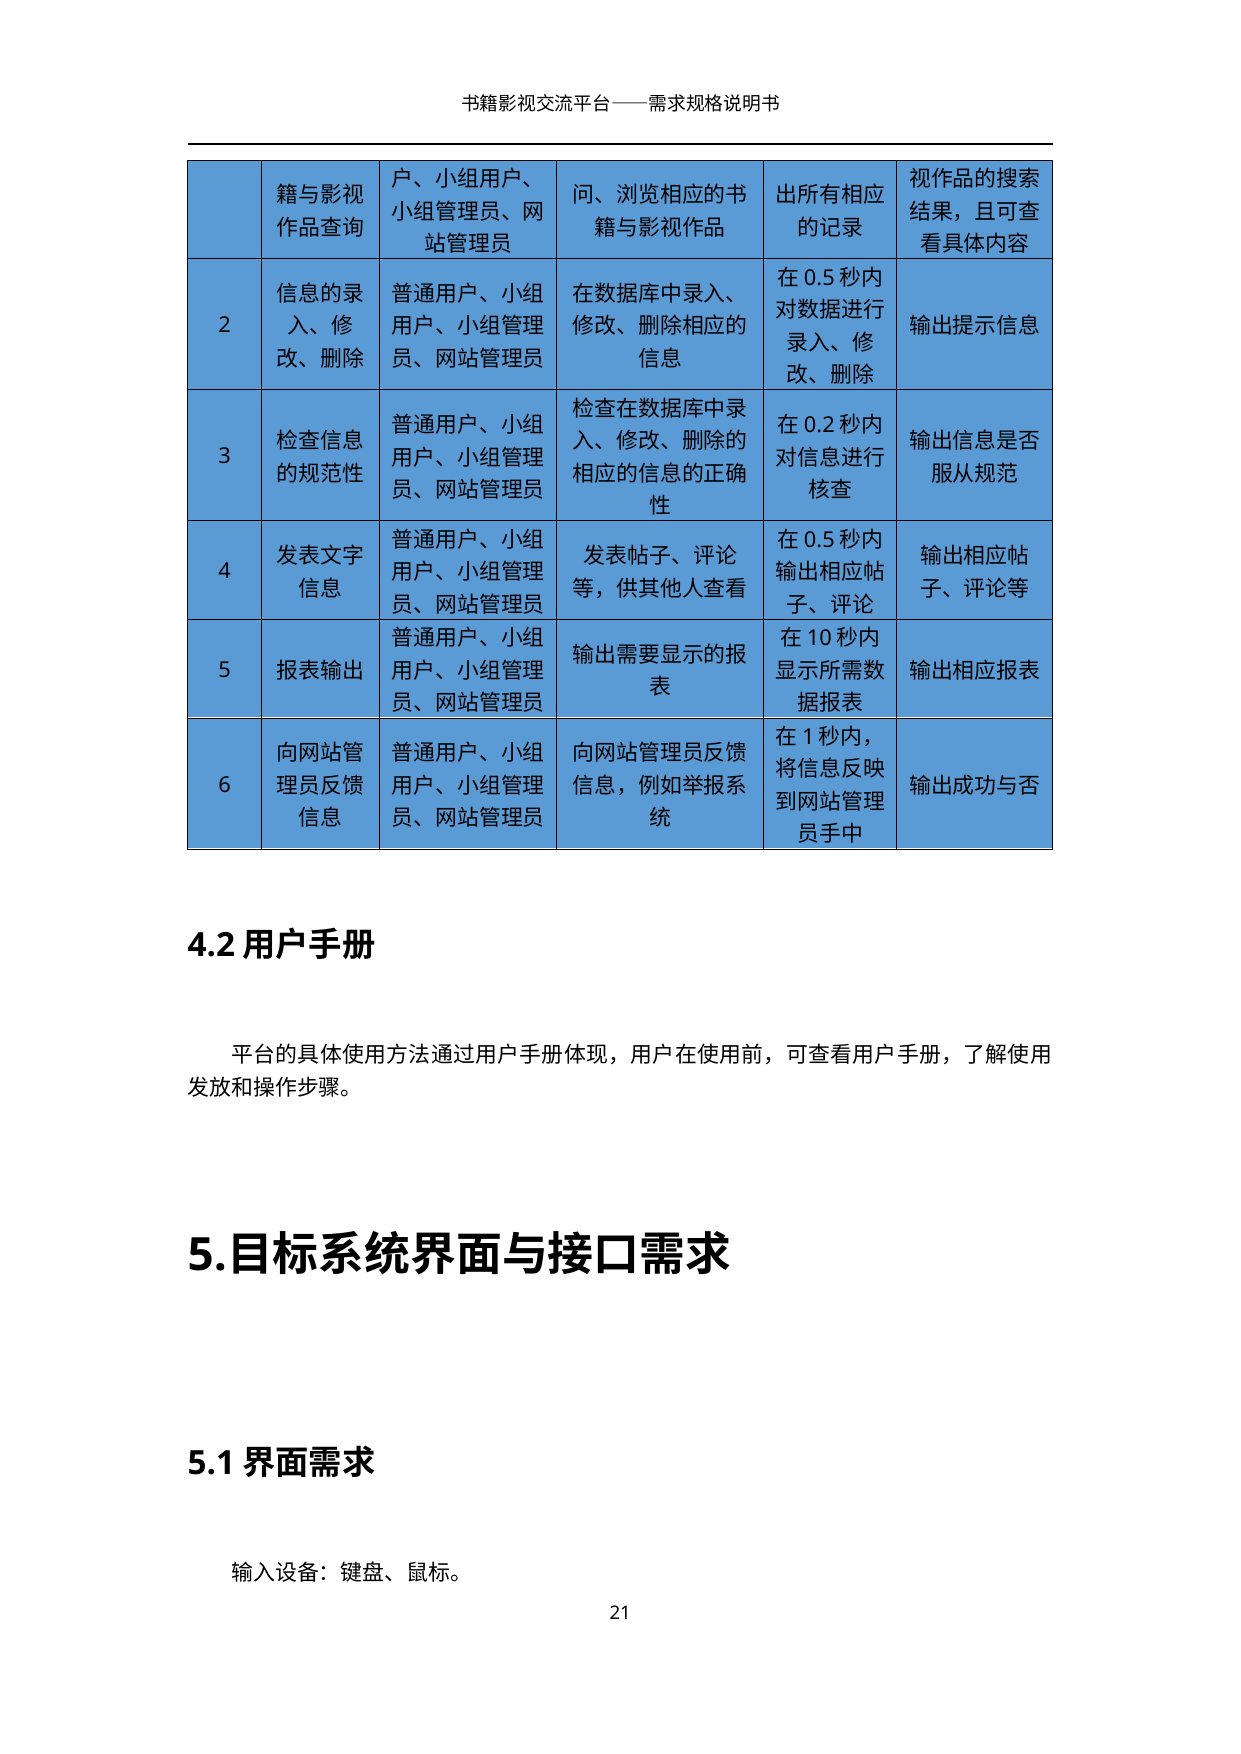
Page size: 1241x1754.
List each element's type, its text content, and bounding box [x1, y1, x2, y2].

subtitle 4.2用户手册 [187, 909, 1053, 974]
text 输入设备：键盘、鼠标。 [187, 1555, 1053, 1587]
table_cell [557, 161, 763, 258]
table_cell 在0.2秒内对信息进行核查 [764, 390, 896, 520]
table_cell 3 [188, 390, 261, 520]
table_cell 检查在数据库中录入、修改、删除的相应的信息的正确性 [557, 390, 763, 520]
table_cell 4 [188, 521, 261, 619]
table_cell 普通用户、小组用户、小组管理员、网站管理员 [380, 259, 556, 389]
table_cell 相应的书籍与影视作品查询 [262, 161, 379, 258]
table_cell 输出相应报表 [897, 620, 1052, 717]
table_cell 在0.5秒内对数据进行录入、修改、删除 [764, 259, 896, 389]
table_cell 向网站管理员反馈信息 [262, 719, 379, 848]
table_cell 向网站管理员反馈信息，例如举报系统 [557, 719, 763, 848]
table_cell 5 [188, 620, 261, 717]
table_cell 信息的录入、修改、删除 [262, 259, 379, 389]
table_cell 输出需要显示的报表 [557, 620, 763, 717]
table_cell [897, 161, 1052, 258]
table_cell 在0.5秒内输出相应帖子、评论 [764, 521, 896, 619]
table_cell 发表帖子、评论等，供其他人查看 [557, 521, 763, 619]
text 平台的具体使用方法通过用户手册体现，用户在使用前，可查看用户手册，了解使用发放和操作步骤。 [187, 1037, 1053, 1102]
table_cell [380, 161, 556, 258]
table_cell 在数据库中录入、修改、删除相应的信息 [557, 259, 763, 389]
table_cell 输出相应帖子、评论等 [897, 521, 1052, 619]
table_cell 在10秒内显示所需数据报表 [764, 620, 896, 717]
table_cell 在5秒内列出所有相应的记录 [764, 161, 896, 258]
table_cell 输出提示信息 [897, 259, 1052, 389]
table_cell 普通用户、小组用户、小组管理员、网站管理员 [380, 521, 556, 619]
table_cell 普通用户、小组用户、小组管理员、网站管理员 [380, 719, 556, 848]
table_cell 检查信息的规范性 [262, 390, 379, 520]
table_cell 输出信息是否服从规范 [897, 390, 1052, 520]
table_cell 报表输出 [262, 620, 379, 717]
table_cell 普通用户、小组用户、小组管理员、网站管理员 [380, 620, 556, 717]
table_cell 发表文字信息 [262, 521, 379, 619]
table_cell 普通用户、小组用户、小组管理员、网站管理员 [380, 390, 556, 520]
table_cell 在1秒内，将信息反映到网站管理员手中 [764, 719, 896, 848]
table_cell 2 [188, 259, 261, 389]
table_cell 6 [188, 719, 261, 848]
table_cell 1 [188, 161, 261, 258]
subtitle 5.1界面需求 [187, 1428, 1053, 1493]
table_cell 输出成功与否 [897, 719, 1052, 848]
subtitle 5.目标系统界面与接口需求 [187, 1202, 1053, 1299]
